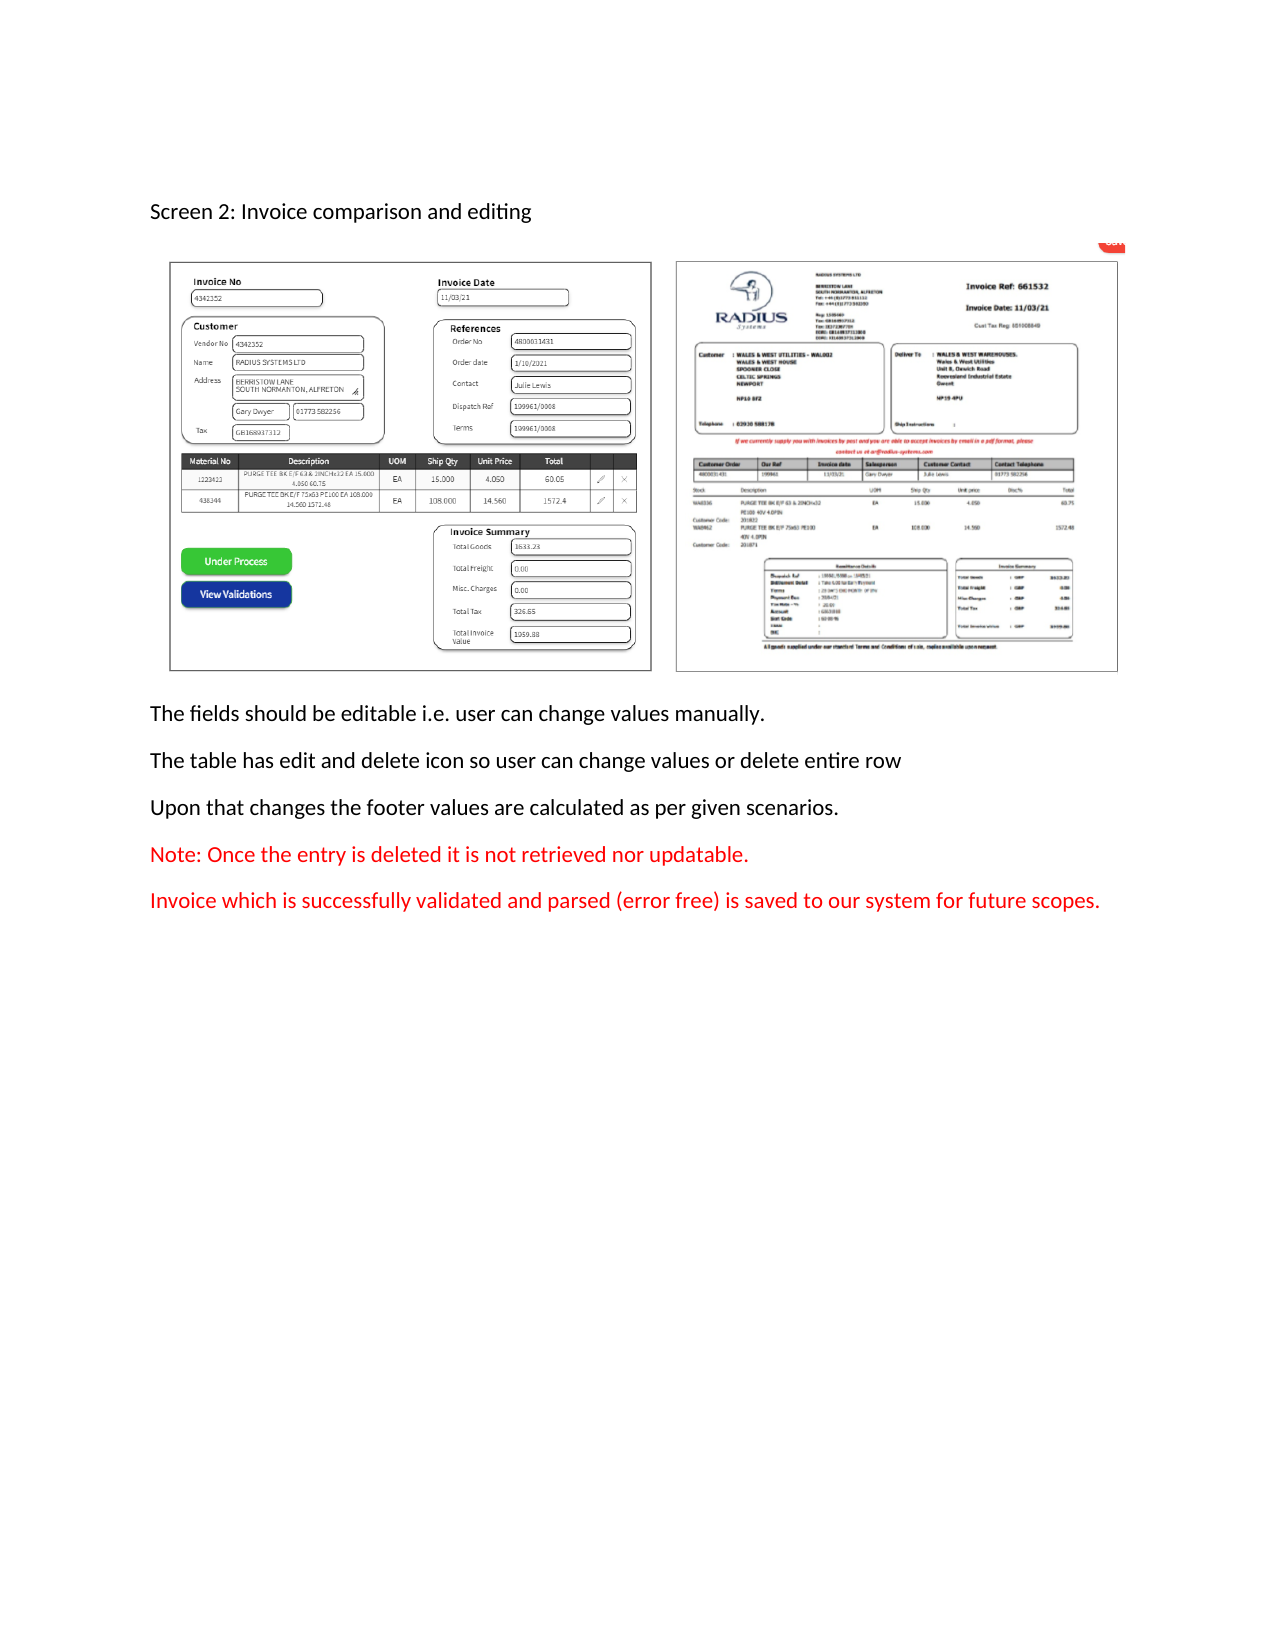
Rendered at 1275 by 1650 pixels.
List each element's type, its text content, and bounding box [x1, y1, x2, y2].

picture [150, 243, 1125, 681]
text Upon that changes the footer values are calculated as per given scenarios. [150, 793, 1125, 821]
text The table has edit and delete icon so user can change values or delete entire row [150, 746, 1125, 774]
text The fields should be editable i.e. user can change values manually. [150, 699, 1125, 727]
text Invoice which is successfully validated and parsed (error free) is saved to our system for future scopes. [150, 887, 1125, 914]
text Note: Once the entry is deleted it is not retrieved nor updatable. [150, 840, 1125, 868]
text Screen 2: Invoice comparison and editing [150, 197, 1125, 225]
